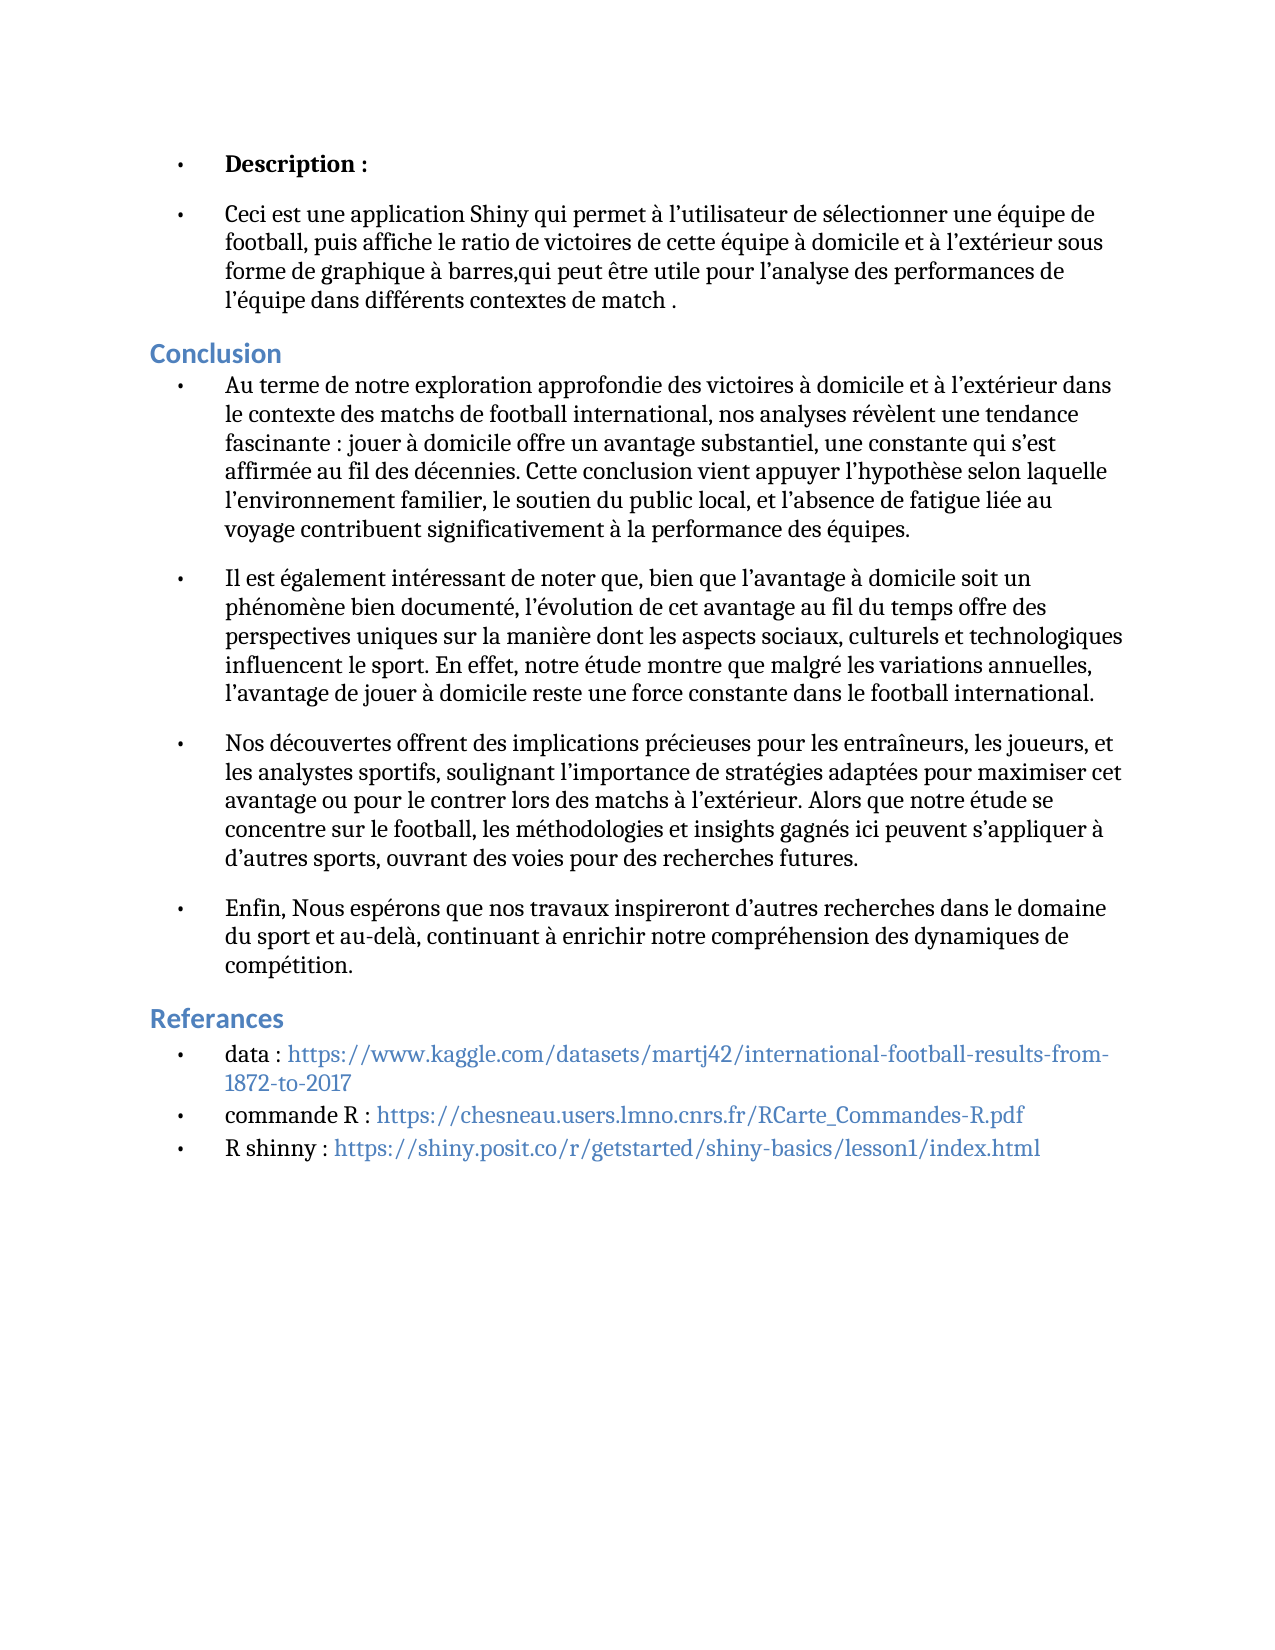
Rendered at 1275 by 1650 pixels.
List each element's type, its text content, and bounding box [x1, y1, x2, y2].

subtitle Conclusion [150, 335, 1125, 371]
list R shinny : https://shiny.posit.co/r/getstarted/shiny-basics/lesson1/index.html [175, 1134, 1125, 1162]
list Au terme de notre exploration approfondie des victoires à domicile et à l’extérieur dans le contexte des matchs de football international, nos analyses révèlent une tendance fascinante : jouer à domicile offre un avantage substantiel, une constante qui s’est affirmée au fil des décennies. Cette conclusion vient appuyer l’hypothèse selon laquelle l’environnement familier, le soutien du public local, et l’absence de fatigue liée au voyage contribuent significativement à la performance des équipes. [175, 371, 1125, 543]
subtitle Referances [150, 1001, 1125, 1036]
list Ceci est une application Shiny qui permet à l’utilisateur de sélectionner une équipe de football, puis affiche le ratio de victoires de cette équipe à domicile et à l’extérieur sous forme de graphique à barres,qui peut être utile pour l’analyse des performances de l’équipe dans différents contextes de match . [175, 199, 1125, 314]
list Nos découvertes offrent des implications précieuses pour les entraîneurs, les joueurs, et les analystes sportifs, soulignant l’importance de stratégies adaptées pour maximiser cet avantage ou pour le contrer lors des matchs à l’extérieur. Alors que notre étude se concentre sur le football, les méthodologies et insights gagnés ici peuvent s’appliquer à d’autres sports, ouvrant des voies pour des recherches futures. [175, 729, 1125, 873]
list Enfin, Nous espérons que nos travaux inspireront d’autres recherches dans le domaine du sport et au-delà, continuant à enrichir notre compréhension des dynamiques de compétition. [175, 893, 1125, 980]
list Il est également intéressant de noter que, bien que l’avantage à domicile soit un phénomène bien documenté, l’évolution de cet avantage au fil du temps offre des perspectives uniques sur la manière dont les aspects sociaux, culturels et technologiques influencent le sport. En effet, notre étude montre que malgré les variations annuelles, l’avantage de jouer à domicile reste une force constante dans le football international. [175, 564, 1125, 708]
list Description : [175, 150, 1125, 179]
list commande R : https://chesneau.users.lmno.cnrs.fr/RCarte_Commandes-R.pdf [175, 1101, 1125, 1130]
list data : https://www.kaggle.com/datasets/martj42/international-football-results-from-1872-to-2017 [175, 1040, 1125, 1097]
